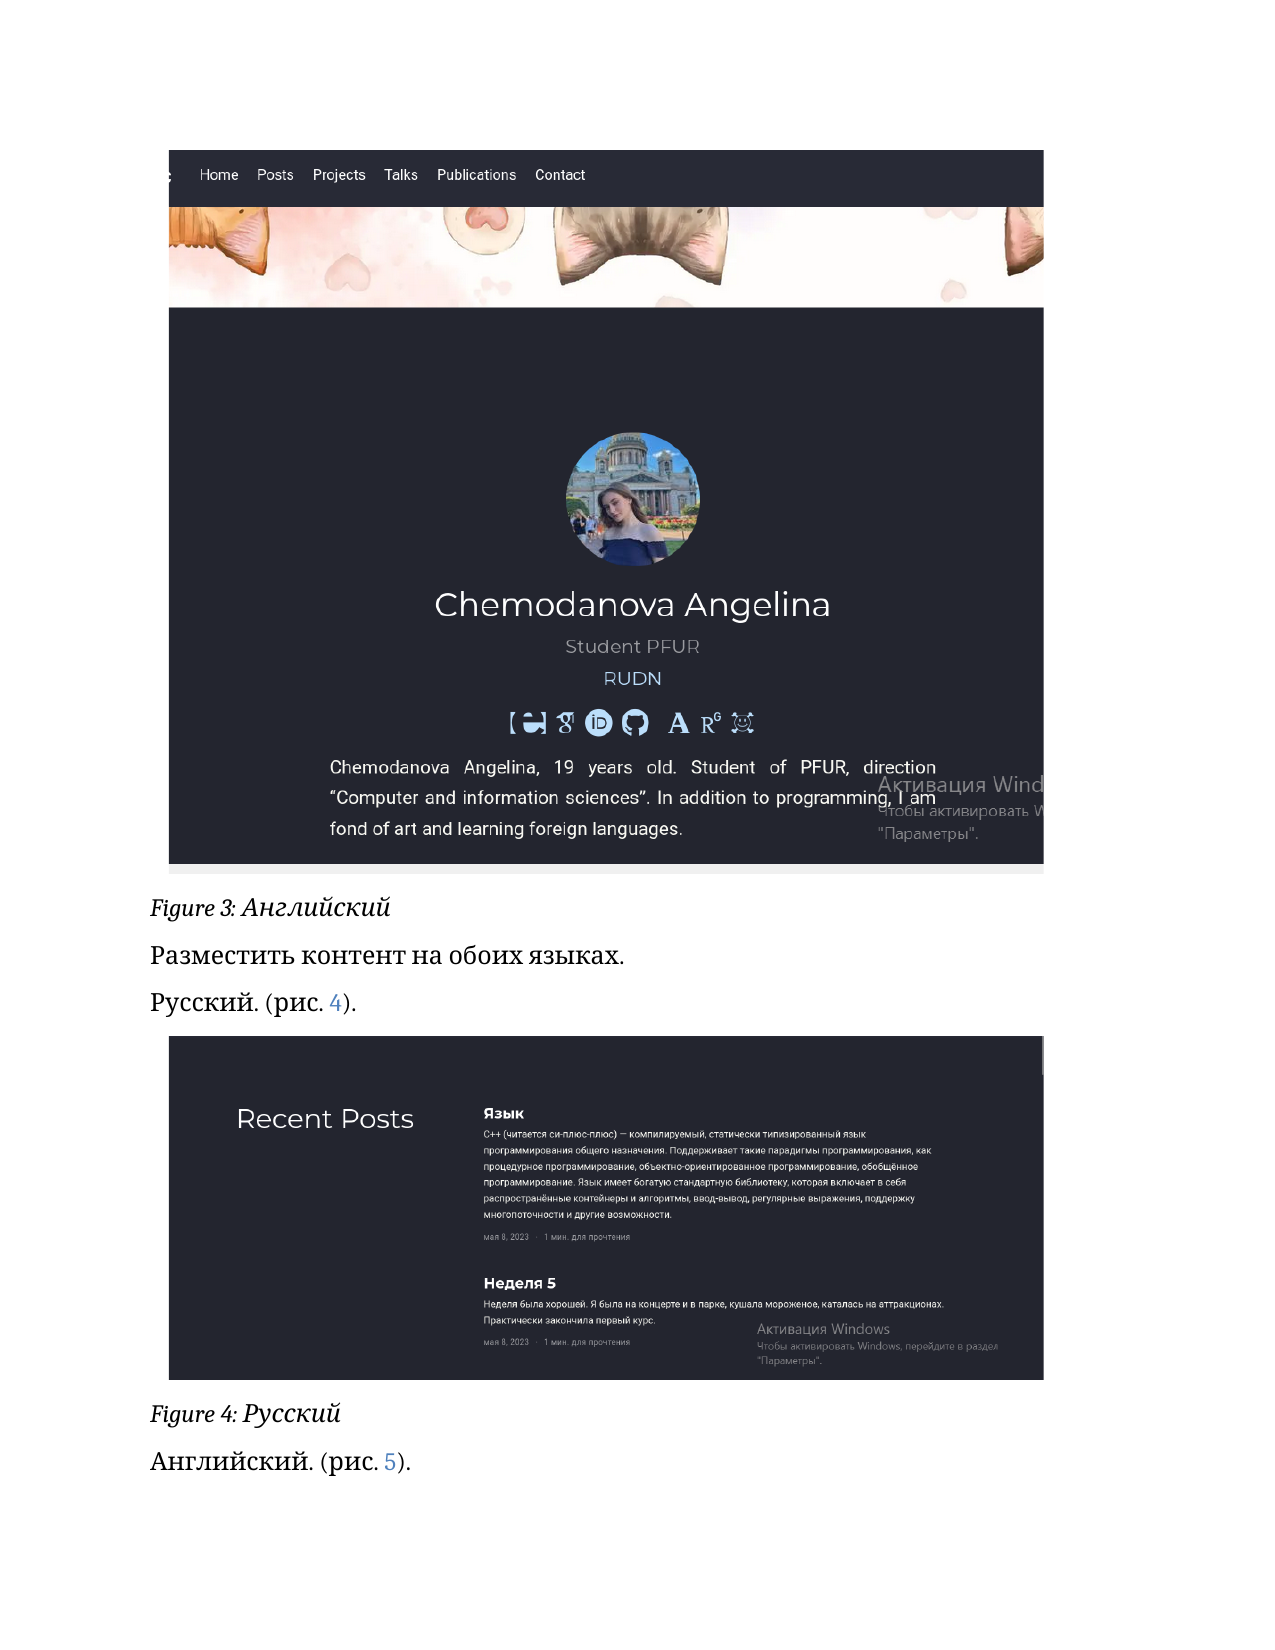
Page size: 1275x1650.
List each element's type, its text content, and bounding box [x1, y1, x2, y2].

picture [168, 1036, 1044, 1380]
text Разместить контент на обоих языках. [150, 942, 1125, 971]
text Figure 4: Русский [150, 1400, 1125, 1429]
text Figure 3: Английский [150, 894, 1125, 923]
text Русский. (рис. 4). [150, 989, 1125, 1018]
text Английский. (рис. 5). [150, 1447, 1125, 1476]
picture [168, 150, 1044, 874]
